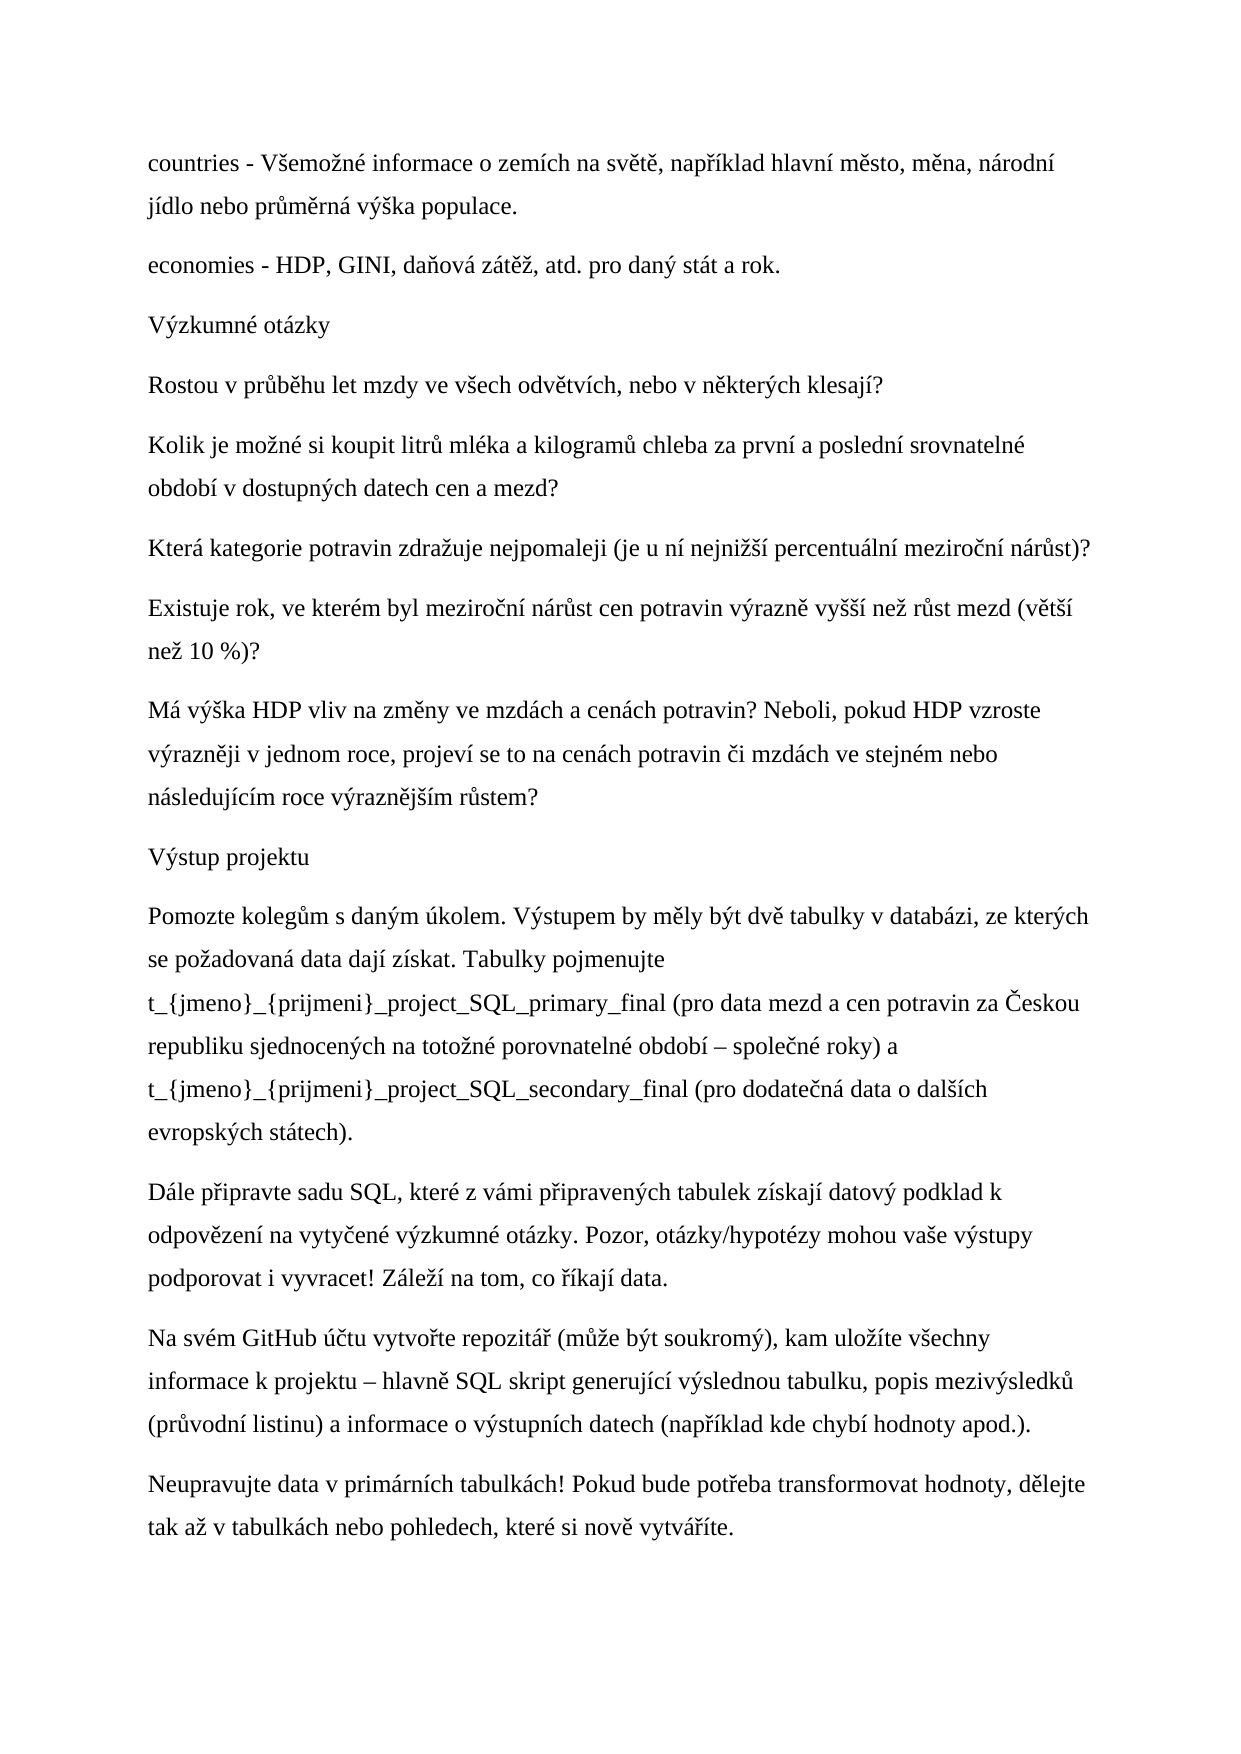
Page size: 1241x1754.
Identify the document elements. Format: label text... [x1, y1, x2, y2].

text countries - Všemožné informace o zemích na světě, například hlavní město, měna, národní jídlo nebo průměrná výška populace. [148, 148, 1093, 219]
text Má výška HDP vliv na změny ve mzdách a cenách potravin? Neboli, pokud HDP vzroste výrazněji v jednom roce, projeví se to na cenách potravin či mzdách ve stejném nebo následujícím roce výraznějším růstem? [148, 696, 1093, 811]
text Výzkumné otázky [148, 310, 1093, 339]
text Rostou v průběhu let mzdy ve všech odvětvích, nebo v některých klesají? [148, 370, 1093, 399]
text Která kategorie potravin zdražuje nejpomaleji (je u ní nejnižší percentuální meziroční nárůst)? [148, 533, 1093, 562]
text Neupravujte data v primárních tabulkách! Pokud bude potřeba transformovat hodnoty, dělejte tak až v tabulkách nebo pohledech, které si nově vytváříte. [148, 1469, 1093, 1541]
text Kolik je možné si koupit litrů mléka a kilogramů chleba za první a poslední srovnatelné období v dostupných datech cen a mezd? [148, 430, 1093, 502]
text Výstup projektu [148, 842, 1093, 870]
text Na svém GitHub účtu vytvořte repozitář (může být soukromý), kam uložíte všechny informace k projektu – hlavně SQL skript generující výslednou tabulku, popis mezivýsledků (průvodní listinu) a informace o výstupních datech (například kde chybí hodnoty apod.). [148, 1323, 1093, 1438]
text Dále připravte sadu SQL, které z vámi připravených tabulek získají datový podklad k odpovězení na vytyčené výzkumné otázky. Pozor, otázky/hypotézy mohou vaše výstupy podporovat i vyvracet! Záleží na tom, co říkají data. [148, 1177, 1093, 1292]
text economies - HDP, GINI, daňová zátěž, atd. pro daný stát a rok. [148, 251, 1093, 279]
text Existuje rok, ve kterém byl meziroční nárůst cen potravin výrazně vyšší než růst mezd (větší než 10 %)? [148, 593, 1093, 664]
text Pomozte kolegům s daným úkolem. Výstupem by měly být dvě tabulky v databázi, ze kterých se požadovaná data dají získat. Tabulky pojmenujte t_{jmeno}_{prijmeni}_project_SQL_primary_final (pro data mezd a cen potravin za Českou republiku sjednocených na totožné porovnatelné období – společné roky) a t_{jmeno}_{prijmeni}_project_SQL_secondary_final (pro dodatečná data o dalších evropských státech). [148, 901, 1093, 1146]
